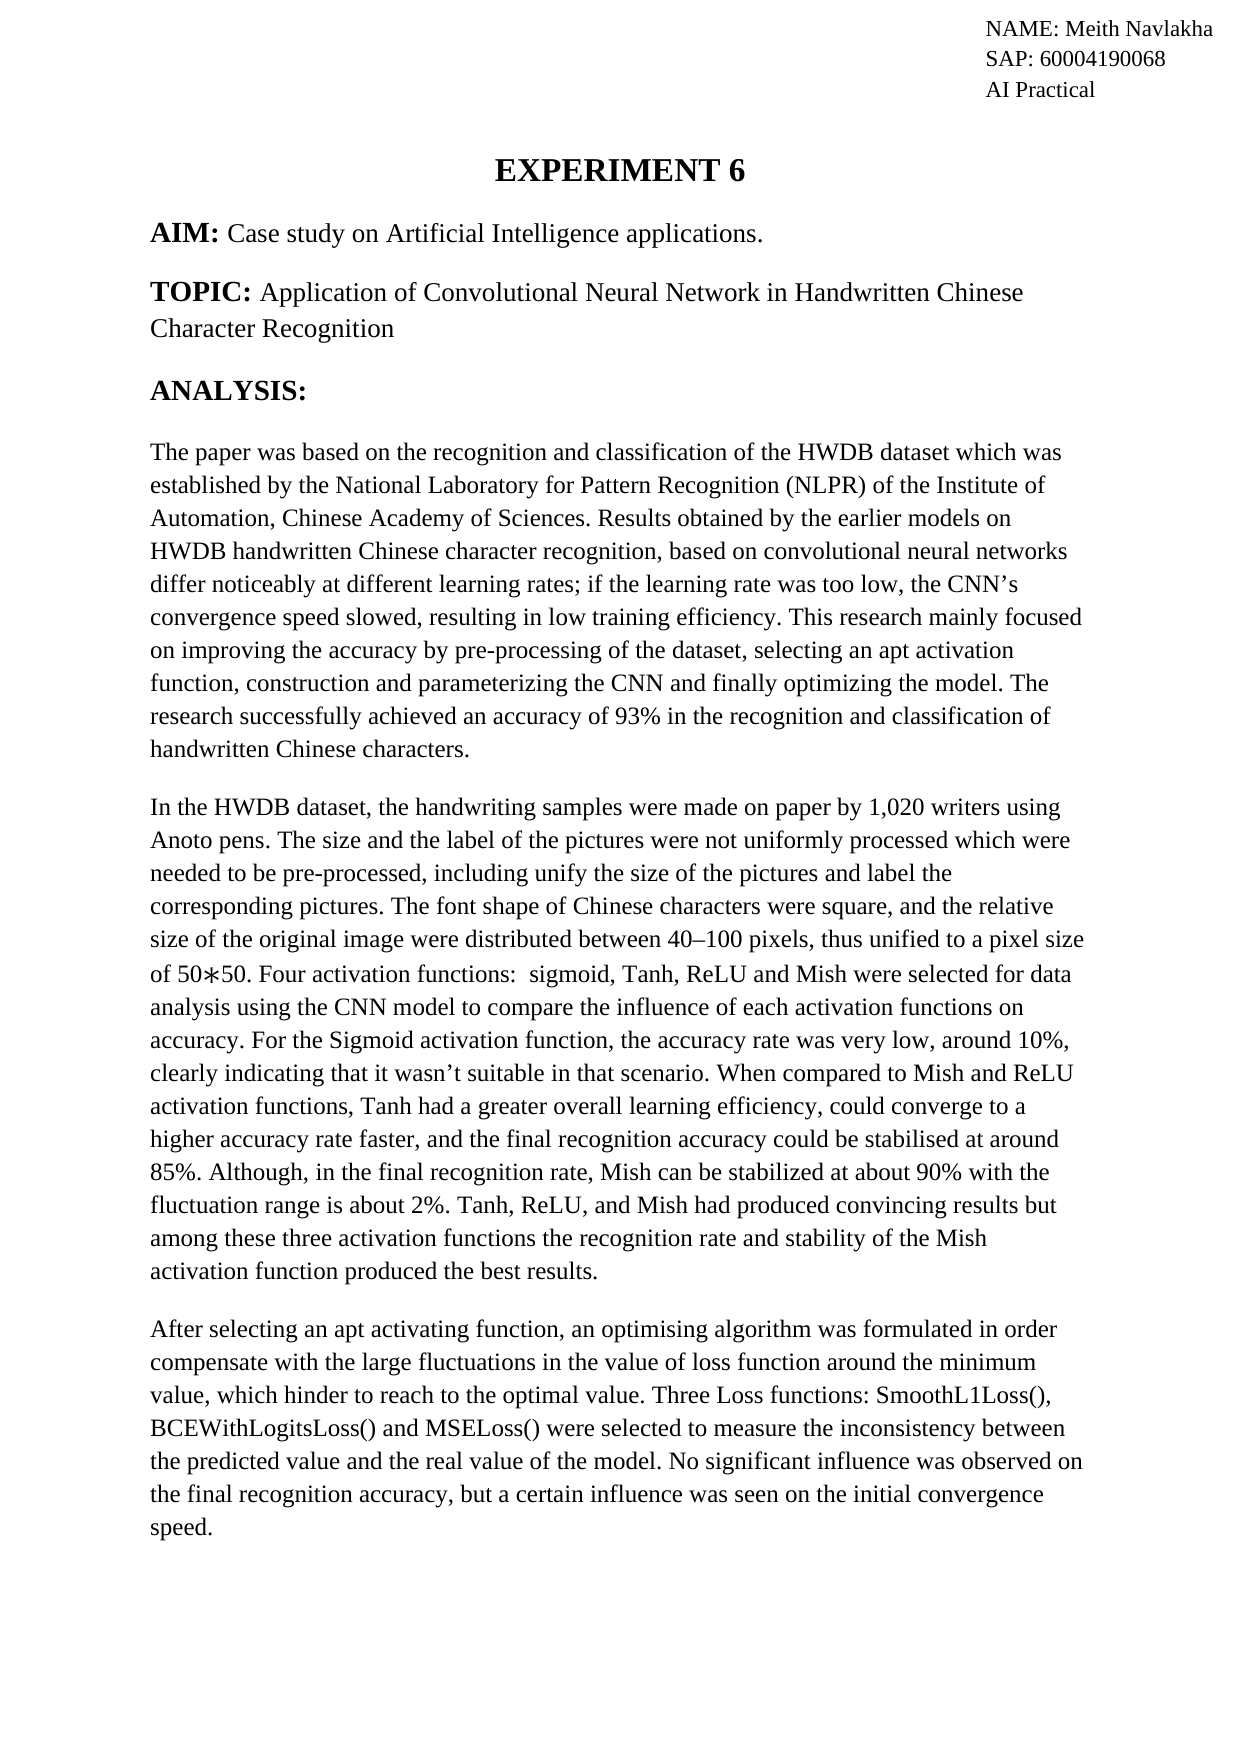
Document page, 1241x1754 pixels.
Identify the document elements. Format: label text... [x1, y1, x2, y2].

text EXPERIMENT 6 [150, 150, 1090, 188]
text TOPIC: Application of Convolutional Neural Network in Handwritten Chinese Character Recognition [150, 274, 1090, 343]
text After selecting an apt activating function, an optimising algorithm was formulated in order compensate with the large fluctuations in the value of loss function around the minimum value, which hinder to reach to the optimal value. Three Loss functions: SmoothL1Loss(), BCEWithLogitsLoss() and MSELoss() were selected to measure the inconsistency between the predicted value and the real value of the model. No significant influence was observed on the final recognition accuracy, but a certain influence was seen on the initial convergence speed. [150, 1314, 1090, 1541]
text The paper was based on the recognition and classification of the HWDB dataset which was established by the National Laboratory for Pattern Recognition (NLPR) of the Institute of Automation, Chinese Academy of Sciences. Results obtained by the earlier models on HWDB handwritten Chinese character recognition, based on convolutional neural networks differ noticeably at different learning rates; if the learning rate was too low, the CNN’s convergence speed slowed, resulting in low training efficiency. This research mainly focused on improving the accuracy by pre-processing of the dataset, selecting an apt activation function, construction and parameterizing the CNN and finally optimizing the model. The research successfully achieved an accuracy of 93% in the recognition and classification of handwritten Chinese characters. [150, 437, 1090, 763]
text In the HWDB dataset, the handwriting samples were made on paper by 1,020 writers using Anoto pens. The size and the label of the pictures were not uniformly processed which were needed to be pre-processed, including unify the size of the pictures and label the corresponding pictures. The font shape of Chinese characters were square, and the relative size of the original image were distributed between 40–100 pixels, thus unified to a pixel size of 50∗50. Four activation functions: sigmoid, Tanh, ReLU and Mish were selected for data analysis using the CNN model to compare the influence of each activation functions on accuracy. For the Sigmoid activation function, the accuracy rate was very low, around 10%, clearly indicating that it wasn’t suitable in that scenario. When compared to Mish and ReLU activation functions, Tanh had a greater overall learning efficiency, could converge to a higher accuracy rate faster, and the final recognition accuracy could be stabilised at around 85%. Although, in the final recognition rate, Mish can be stabilized at about 90% with the fluctuation range is about 2%. Tanh, ReLU, and Mish had produced convincing results but among these three activation functions the recognition rate and stability of the Mish activation function produced the best results. [150, 792, 1090, 1284]
text AIM: Case study on Artificial Intelligence applications. [150, 215, 1090, 248]
text ANALYSIS: [150, 373, 1090, 407]
